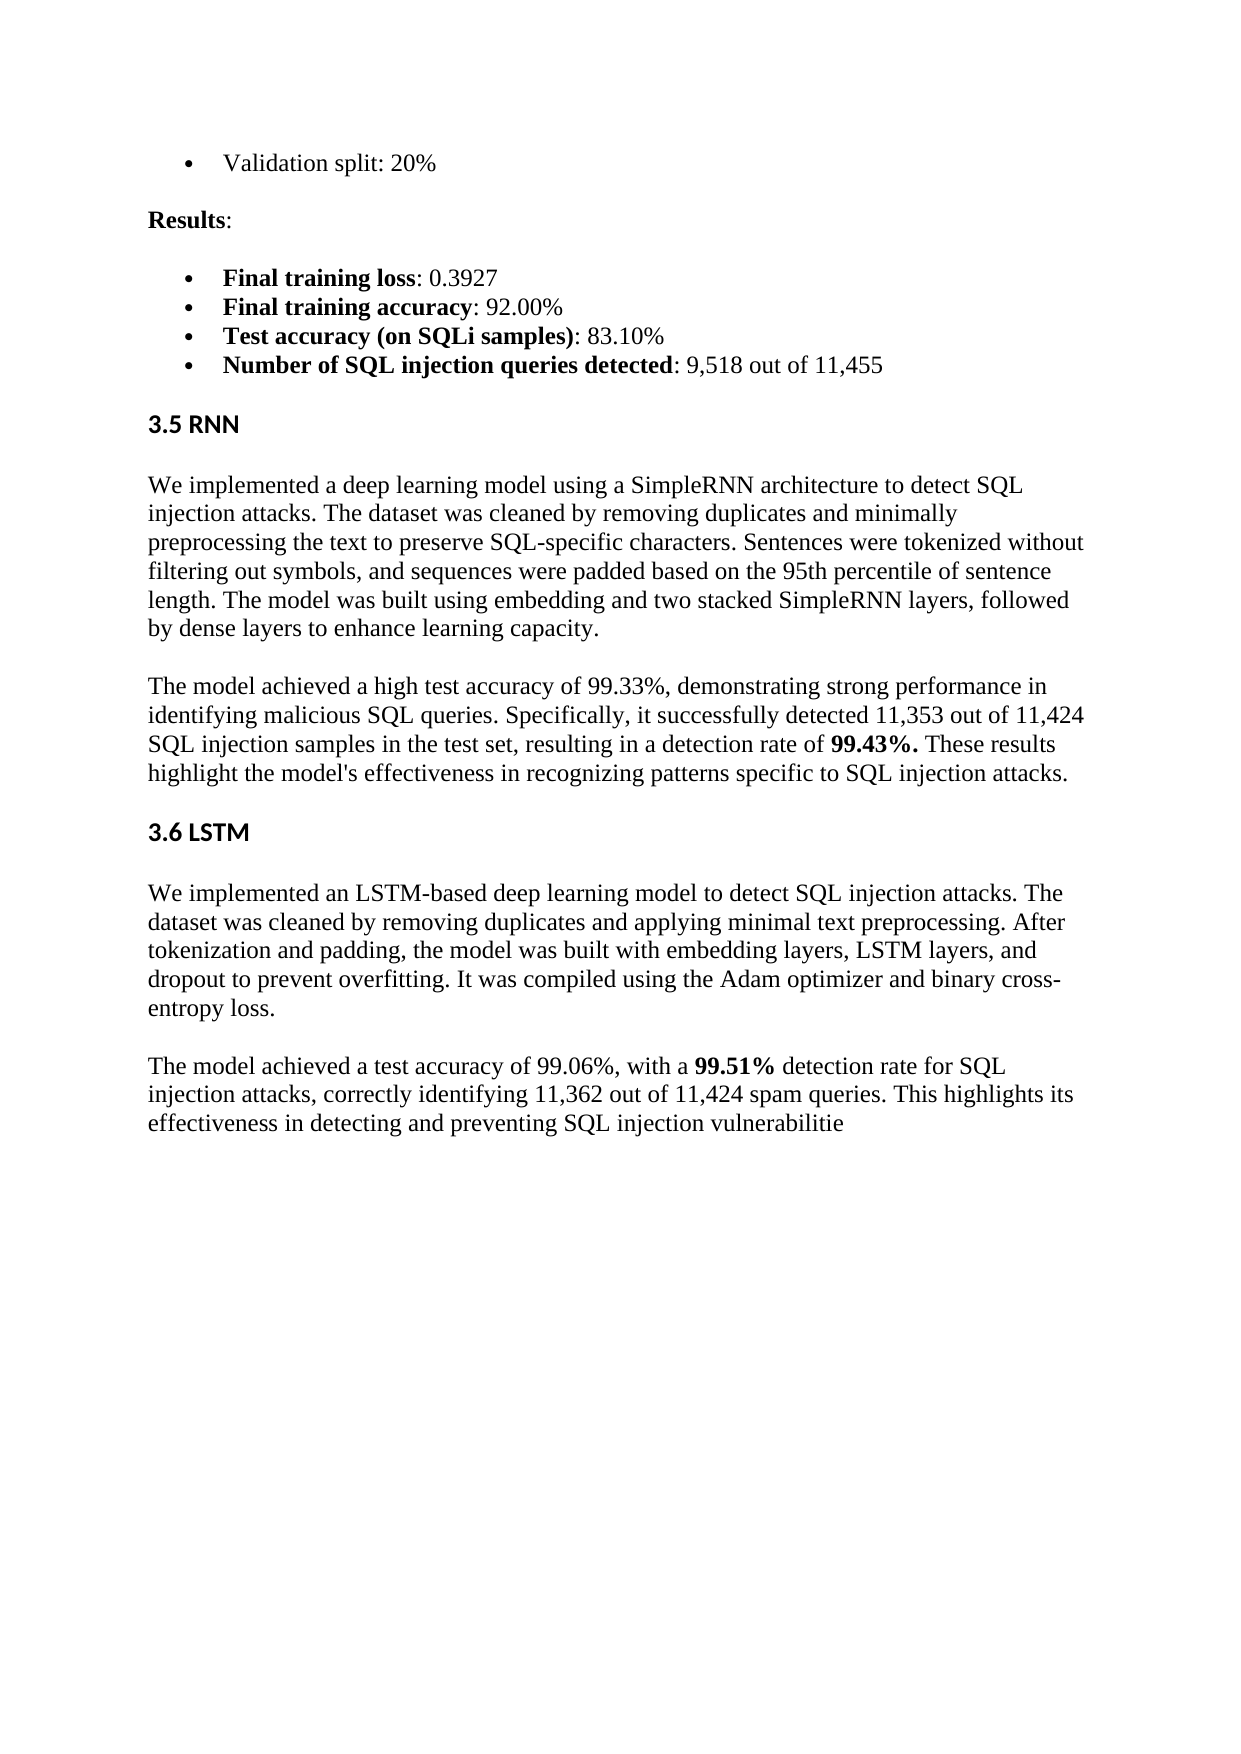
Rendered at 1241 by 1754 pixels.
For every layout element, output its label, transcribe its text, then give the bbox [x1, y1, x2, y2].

text The model achieved a high test accuracy of 99.33%, demonstrating strong performance in identifying malicious SQL queries. Specifically, it successfully detected 11,353 out of 11,424 SQL injection samples in the test set, resulting in a detection rate of 99.43%. These results highlight the model's effectiveness in recognizing patterns specific to SQL injection attacks. [148, 671, 1093, 786]
text We implemented a deep learning model using a SimpleRNN architecture to detect SQL injection attacks. The dataset was cleaned by removing duplicates and minimally preprocessing the text to preserve SQL-specific characters. Sentences were tokenized without filtering out symbols, and sequences were padded based on the 95th percentile of sentence length. The model was built using embedding and two stacked SimpleRNN layers, followed by dense layers to enhance learning capacity. [148, 470, 1093, 642]
list Final training accuracy: 92.00% [185, 292, 1093, 321]
text We implemented an LSTM-based deep learning model to detect SQL injection attacks. The dataset was cleaned by removing duplicates and applying minimal text preprocessing. After tokenization and padding, the model was built with embedding layers, LSTM layers, and dropout to prevent overfitting. It was compiled using the Adam optimizer and binary cross-entropy loss. [148, 878, 1093, 1022]
list Validation split: 20% [185, 148, 1093, 176]
list Number of SQL injection queries detected: 9,518 out of 11,455 [185, 350, 1093, 378]
text 3.6 LSTM [148, 816, 1093, 849]
text 3.5 RNN [148, 408, 1093, 441]
list Test accuracy (on SQLi samples): 83.10% [185, 321, 1093, 350]
text Results: [148, 206, 1093, 234]
list Final training loss: 0.3927 [185, 263, 1093, 292]
text The model achieved a test accuracy of 99.06%, with a 99.51% detection rate for SQL injection attacks, correctly identifying 11,362 out of 11,424 spam queries. This highlights its effectiveness in detecting and preventing SQL injection vulnerabilitie [148, 1051, 1093, 1137]
